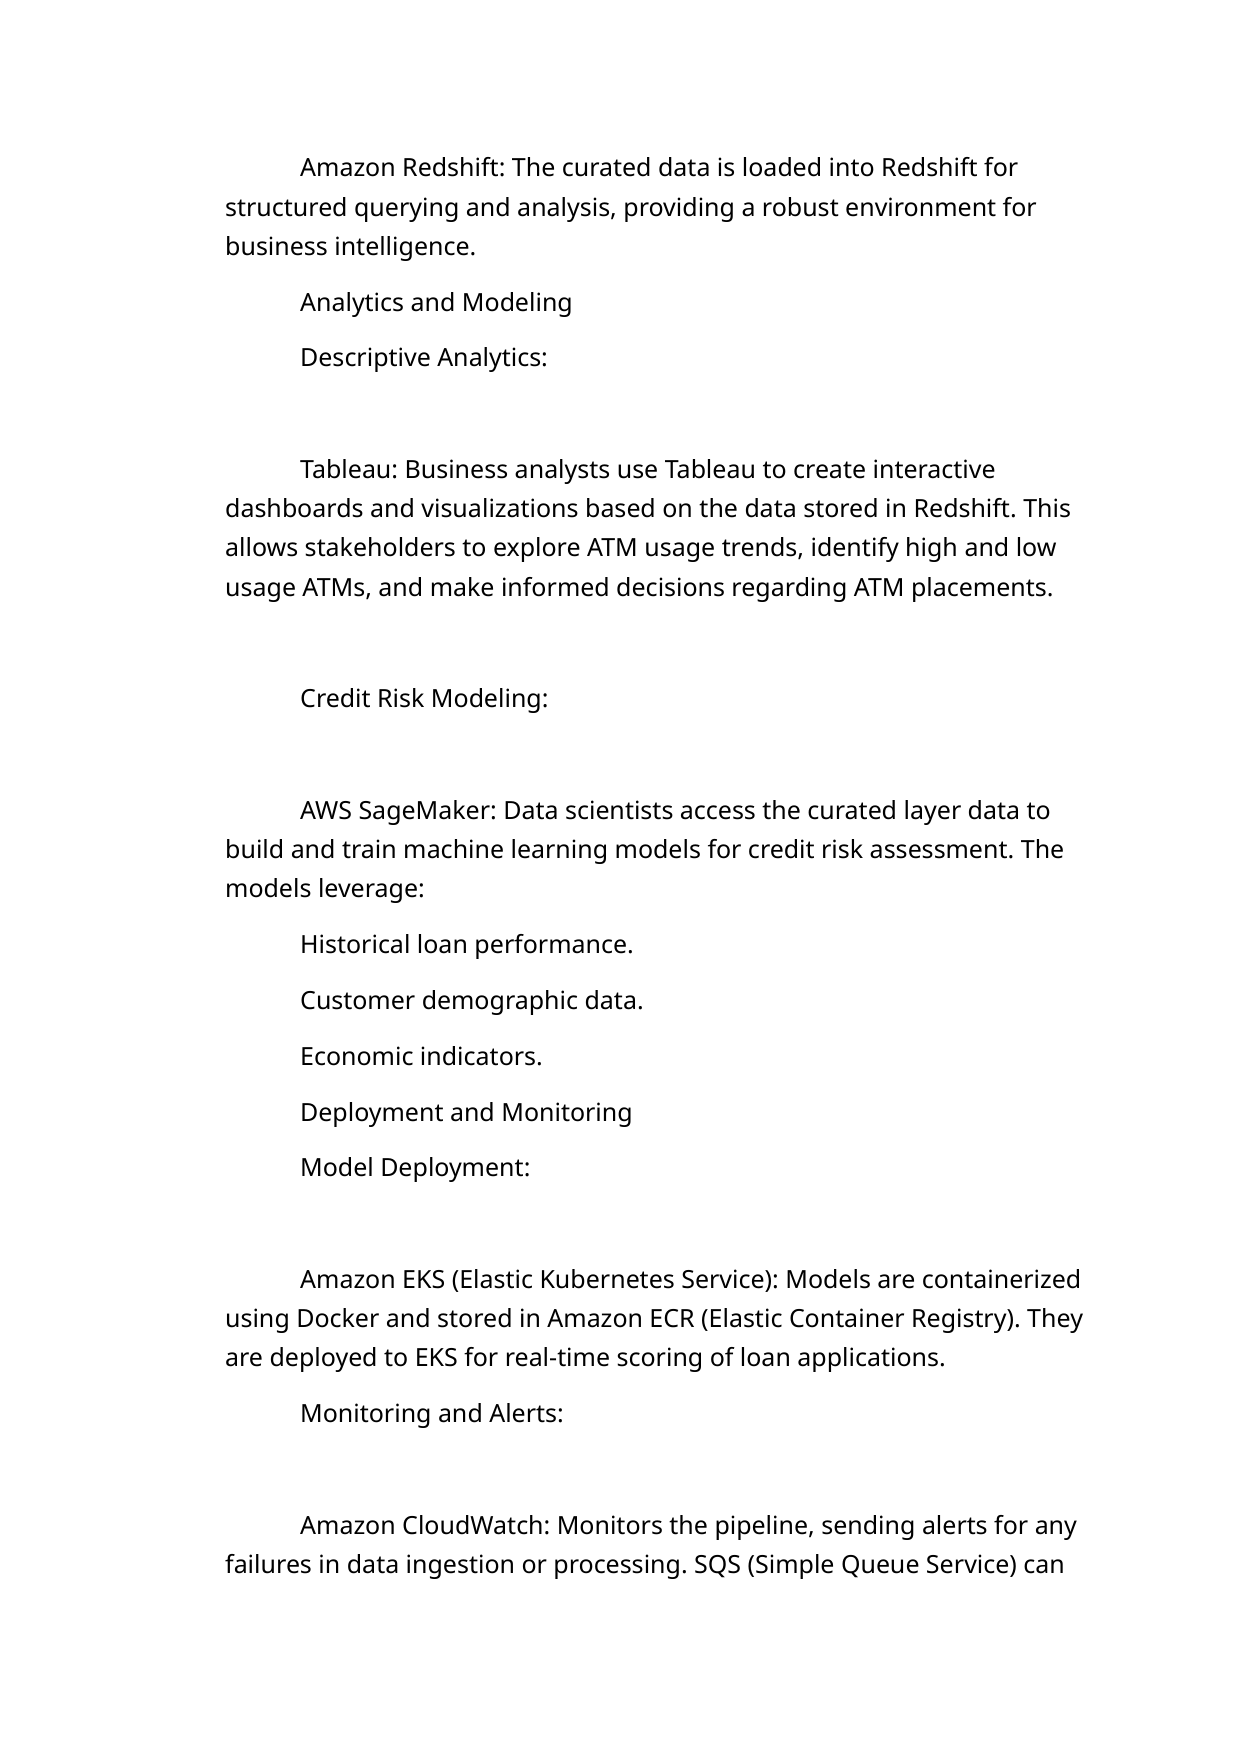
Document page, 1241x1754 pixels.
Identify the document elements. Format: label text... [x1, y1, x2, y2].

text Descriptive Analytics: [225, 340, 1090, 374]
text Tableau: Business analysts use Tableau to create interactive dashboards and visualizations based on the data stored in Redshift. This allows stakeholders to explore ATM usage trends, identify high and low usage ATMs, and make informed decisions regarding ATM placements. [225, 452, 1090, 603]
text Model Deployment: [225, 1150, 1090, 1184]
text Analytics and Modeling [225, 284, 1090, 318]
text AWS SageMaker: Data scientists access the curated layer data to build and train machine learning models for credit risk assessment. The models leverage: [225, 792, 1090, 905]
text Credit Risk Modeling: [225, 681, 1090, 715]
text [225, 1507, 1090, 1581]
text Monitoring and Alerts: [225, 1396, 1090, 1430]
text Amazon EKS (Elastic Kubernetes Service): Models are containerized using Docker and stored in Amazon ECR (Elastic Container Registry). They are deployed to EKS for real-time scoring of loan applications. [225, 1262, 1090, 1374]
text Historical loan performance. [225, 927, 1090, 961]
text Deployment and Monitoring [225, 1094, 1090, 1128]
text Economic indicators. [225, 1038, 1090, 1072]
text Amazon Redshift: The curated data is loaded into Redshift for structured querying and analysis, providing a robust environment for business intelligence. [225, 150, 1090, 262]
text Customer demographic data. [225, 982, 1090, 1017]
